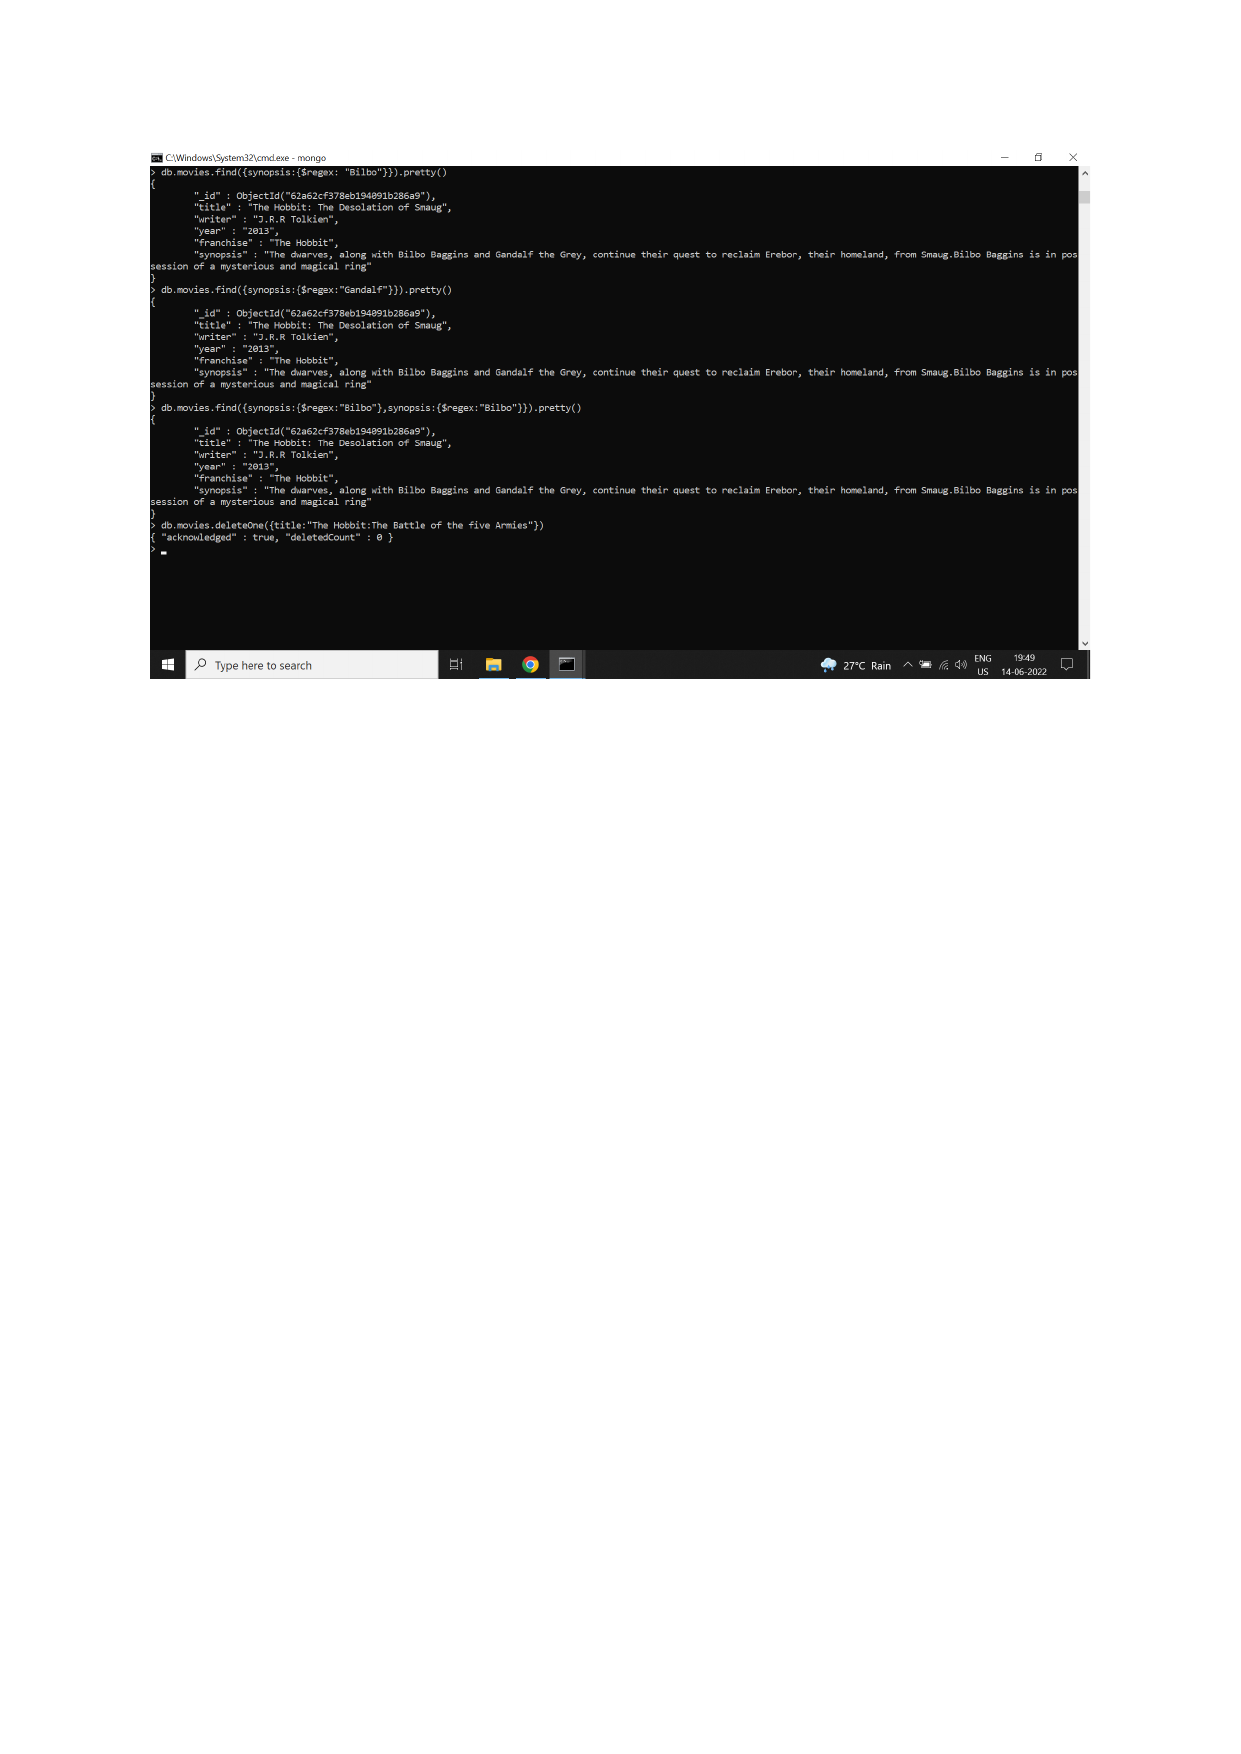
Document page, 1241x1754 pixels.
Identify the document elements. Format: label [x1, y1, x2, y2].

picture [150, 150, 1091, 679]
